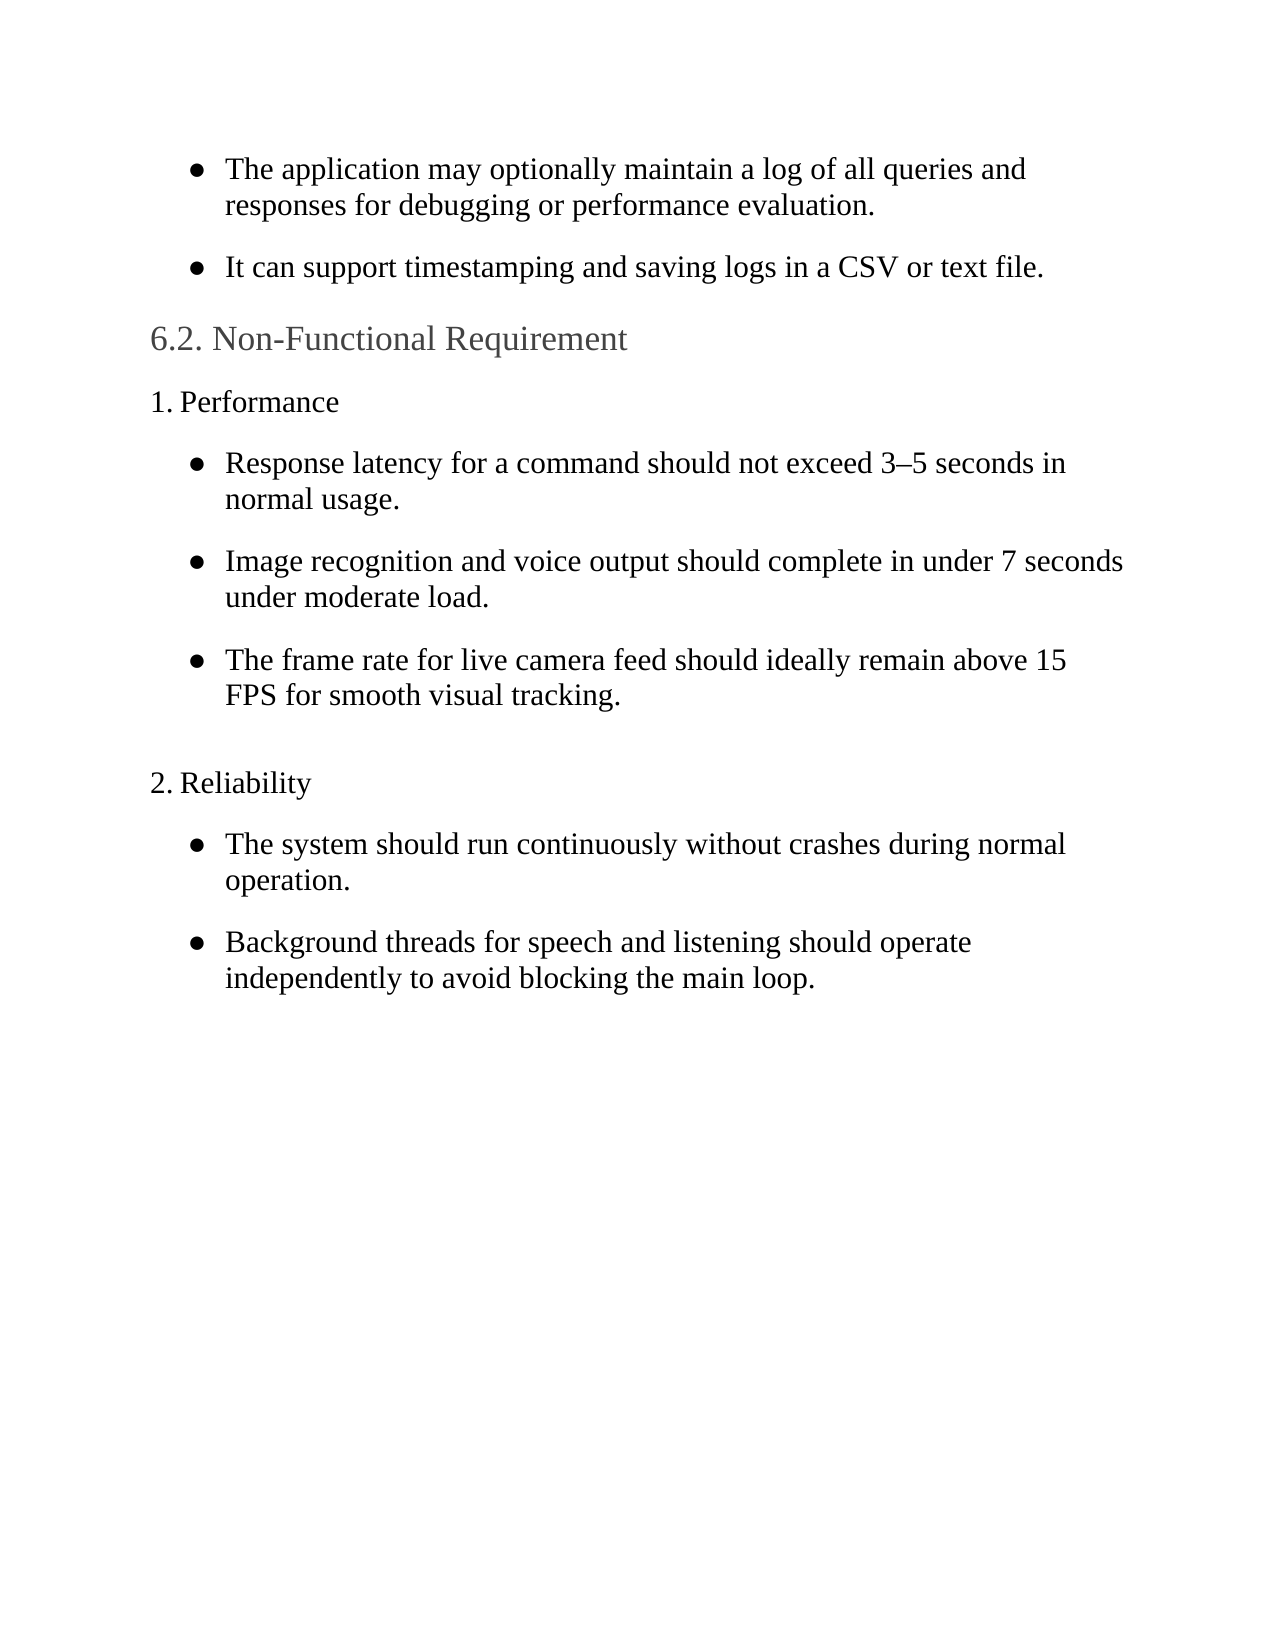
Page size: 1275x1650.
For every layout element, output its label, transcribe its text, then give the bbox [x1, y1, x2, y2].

list It can support timestamping and saving logs in a CSV or text file. [187, 248, 1125, 284]
list The application may optionally maintain a log of all queries and responses for debugging or performance evaluation. [187, 150, 1125, 248]
list Image recognition and voice output should complete in under 7 seconds under moderate load. [187, 542, 1125, 641]
text 1. Performance [150, 383, 1125, 419]
list The frame rate for live camera feed should ideally remain above 15 FPS for smooth visual tracking. [187, 641, 1125, 739]
list Response latency for a command should not exceed 3–5 seconds in normal usage. [187, 444, 1125, 542]
text 2. Reliability [150, 764, 1125, 800]
list Background threads for speech and listening should operate independently to avoid blocking the main loop. [187, 923, 1125, 1021]
list The system should run continuously without crashes during normal operation. [187, 825, 1125, 923]
subtitle 6.2. Non-Functional Requirement [150, 317, 1125, 358]
